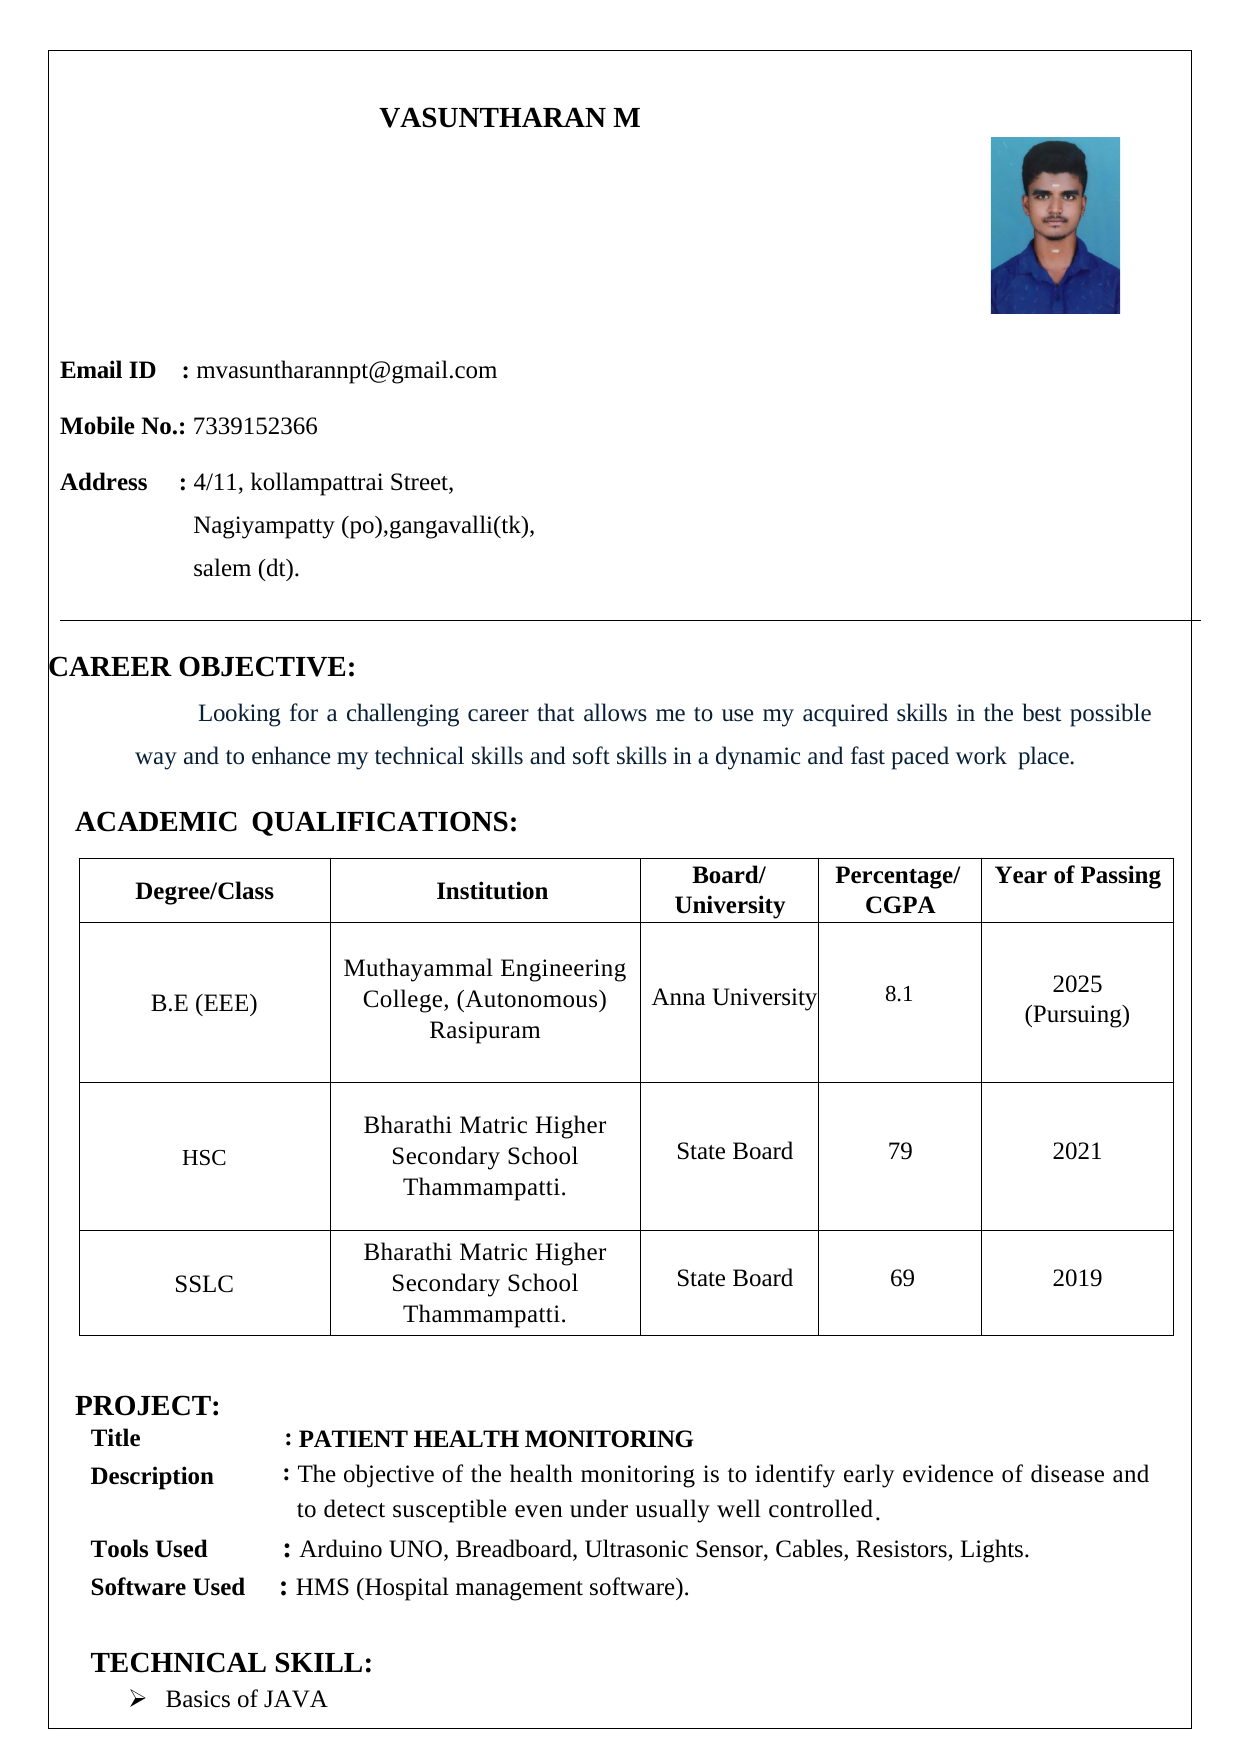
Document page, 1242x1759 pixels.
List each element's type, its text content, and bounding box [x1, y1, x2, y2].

table_cell 79 [819, 1083, 981, 1230]
table_cell 69 [819, 1231, 981, 1335]
text Mobile No.: 7339152366 [60, 411, 1185, 440]
text VASUNTHARAN M [49, 100, 1185, 343]
table_cell SSLC [80, 1231, 330, 1335]
table_header Board/ University [641, 859, 818, 922]
text Software Used : HMS (Hospital management software). [90, 1568, 1151, 1602]
table_cell Bharathi Matric Higher Secondary School Thammampatti. [331, 1231, 640, 1335]
table_cell State Board [641, 1083, 818, 1230]
text Address : 4/11, kollampattrai Street, Nagiyampatty (po),gangavalli(tk), salem (dt). [60, 467, 591, 582]
text Tools Used : Arduino UNO, Breadboard, Ultrasonic Sensor, Cables, Resistors, Lights. [90, 1530, 1151, 1563]
list Basics of JAVA [128, 1684, 1151, 1713]
table_cell 8.1 [819, 923, 981, 1082]
text Description : The objective of the health monitoring is to identify early evidence of disease and to detect susceptible even under usually well controlled. [90, 1457, 1151, 1525]
table_cell 2019 [982, 1231, 1173, 1335]
text TECHNICAL SKILL: [90, 1646, 1151, 1679]
subtitle Title : PATIENT HEALTH MONITORING [91, 1422, 1185, 1453]
table_cell 2025 (Pursuing) [982, 923, 1173, 1082]
table_cell 2021 [982, 1083, 1173, 1230]
list Looking for a challenging career that allows me to use my acquired skills in the best possible way and to enhance my technical skills and soft skills in a dynamic and fast paced work place. [135, 698, 1152, 769]
table_header Year of Passing [982, 859, 1173, 922]
table_cell HSC [80, 1083, 330, 1230]
table_cell State Board [641, 1231, 818, 1335]
table_header Degree/Class [80, 859, 330, 922]
table_cell Bharathi Matric Higher Secondary School Thammampatti. [331, 1083, 640, 1230]
table_header Percentage/ CGPA [819, 859, 981, 922]
text PROJECT: [75, 1388, 1185, 1422]
table_cell B.E (EEE) [80, 923, 330, 1082]
text Email ID : mvasuntharannpt@gmail.com [49, 355, 1185, 384]
table_header Institution [331, 859, 640, 922]
text CAREER OBJECTIVE: [49, 649, 1185, 682]
table_cell Muthayammal Engineering College, (Autonomous) Rasipuram [331, 923, 640, 1082]
table_cell Anna University [641, 923, 818, 1082]
picture [990, 137, 1121, 314]
subtitle ACADEMIC QUALIFICATIONS: [75, 804, 1185, 838]
